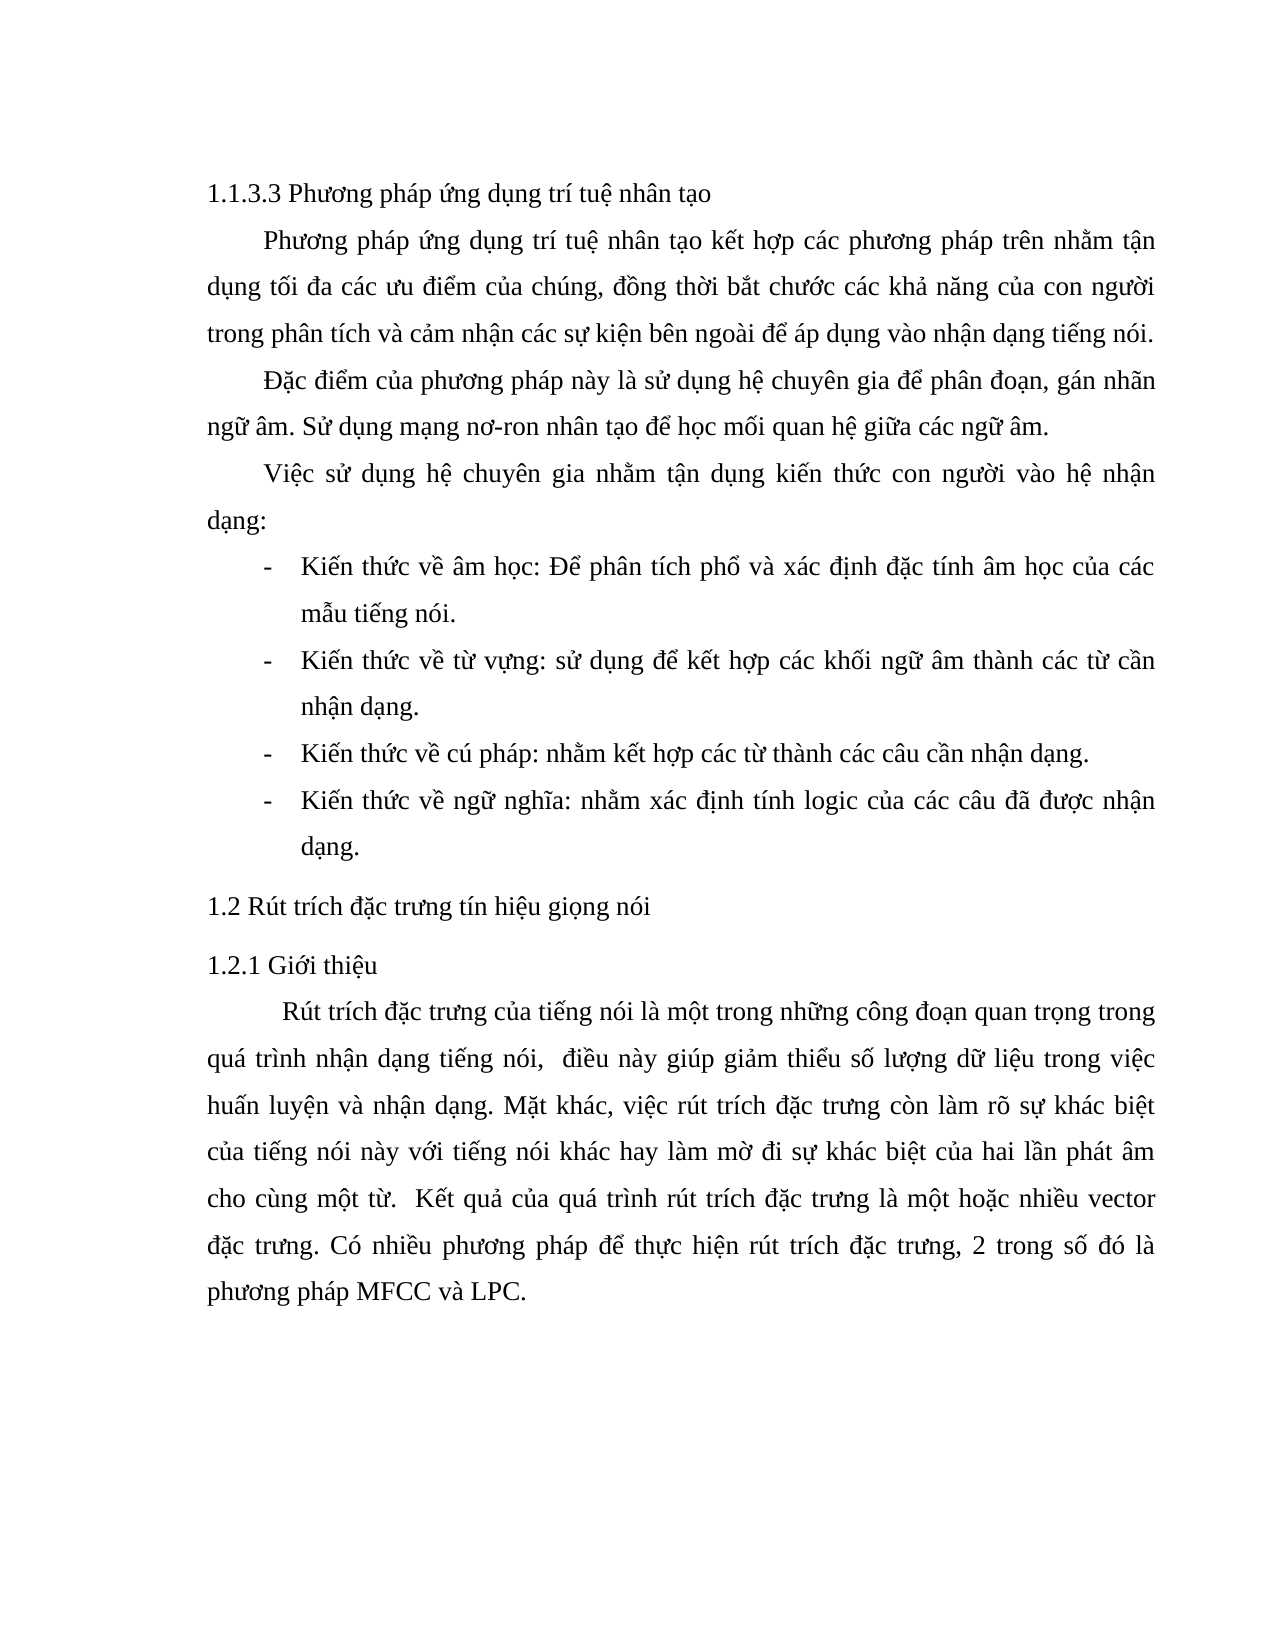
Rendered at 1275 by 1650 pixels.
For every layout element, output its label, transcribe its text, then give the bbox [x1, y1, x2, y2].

list Kiến thức về âm học: Để phân tích phổ và xác định đặc tính âm học của các mẫu tiếng nói. [263, 551, 1157, 628]
list Kiến thức về cú pháp: nhằm kết hợp các từ thành các câu cần nhận dạng. [263, 737, 1157, 768]
text Việc sử dụng hệ chuyên gia nhằm tận dụng kiến thức con người vào hệ nhận dạng: [207, 457, 1157, 535]
text Rút trích đặc trưng của tiếng nói là một trong những công đoạn quan trọng trong quá trình nhận dạng tiếng nói, điều này giúp giảm thiểu số lượng dữ liệu trong việc huấn luyện và nhận dạng. Mặt khác, việc rút trích đặc trưng còn làm rõ sự khác biệt của tiếng nói này với tiếng nói khác hay làm mờ đi sự khác biệt của hai lần phát âm cho cùng một từ. Kết quả của quá trình rút trích đặc trưng là một hoặc nhiều vector đặc trưng. Có nhiều phương pháp để thực hiện rút trích đặc trưng, 2 trong số đó là phương pháp MFCC và LPC. [207, 996, 1157, 1307]
list Kiến thức về ngữ nghĩa: nhằm xác định tính logic của các câu đã được nhận dạng. [263, 784, 1157, 862]
subtitle Giới thiệu [207, 949, 1157, 980]
subtitle Rút trích đặc trưng tín hiệu giọng nói [207, 890, 1157, 921]
subtitle Phương pháp ứng dụng trí tuệ nhân tạo [207, 177, 1157, 208]
text Đặc điểm của phương pháp này là sử dụng hệ chuyên gia để phân đoạn, gán nhãn ngữ âm. Sử dụng mạng nơ-ron nhân tạo để học mối quan hệ giữa các ngữ âm. [207, 364, 1157, 442]
text Phương pháp ứng dụng trí tuệ nhân tạo kết hợp các phương pháp trên nhằm tận dụng tối đa các ưu điểm của chúng, đồng thời bắt chước các khả năng của con người trong phân tích và cảm nhận các sự kiện bên ngoài để áp dụng vào nhận dạng tiếng nói. [207, 224, 1157, 348]
list Kiến thức về từ vựng: sử dụng để kết hợp các khối ngữ âm thành các từ cần nhận dạng. [263, 644, 1157, 722]
